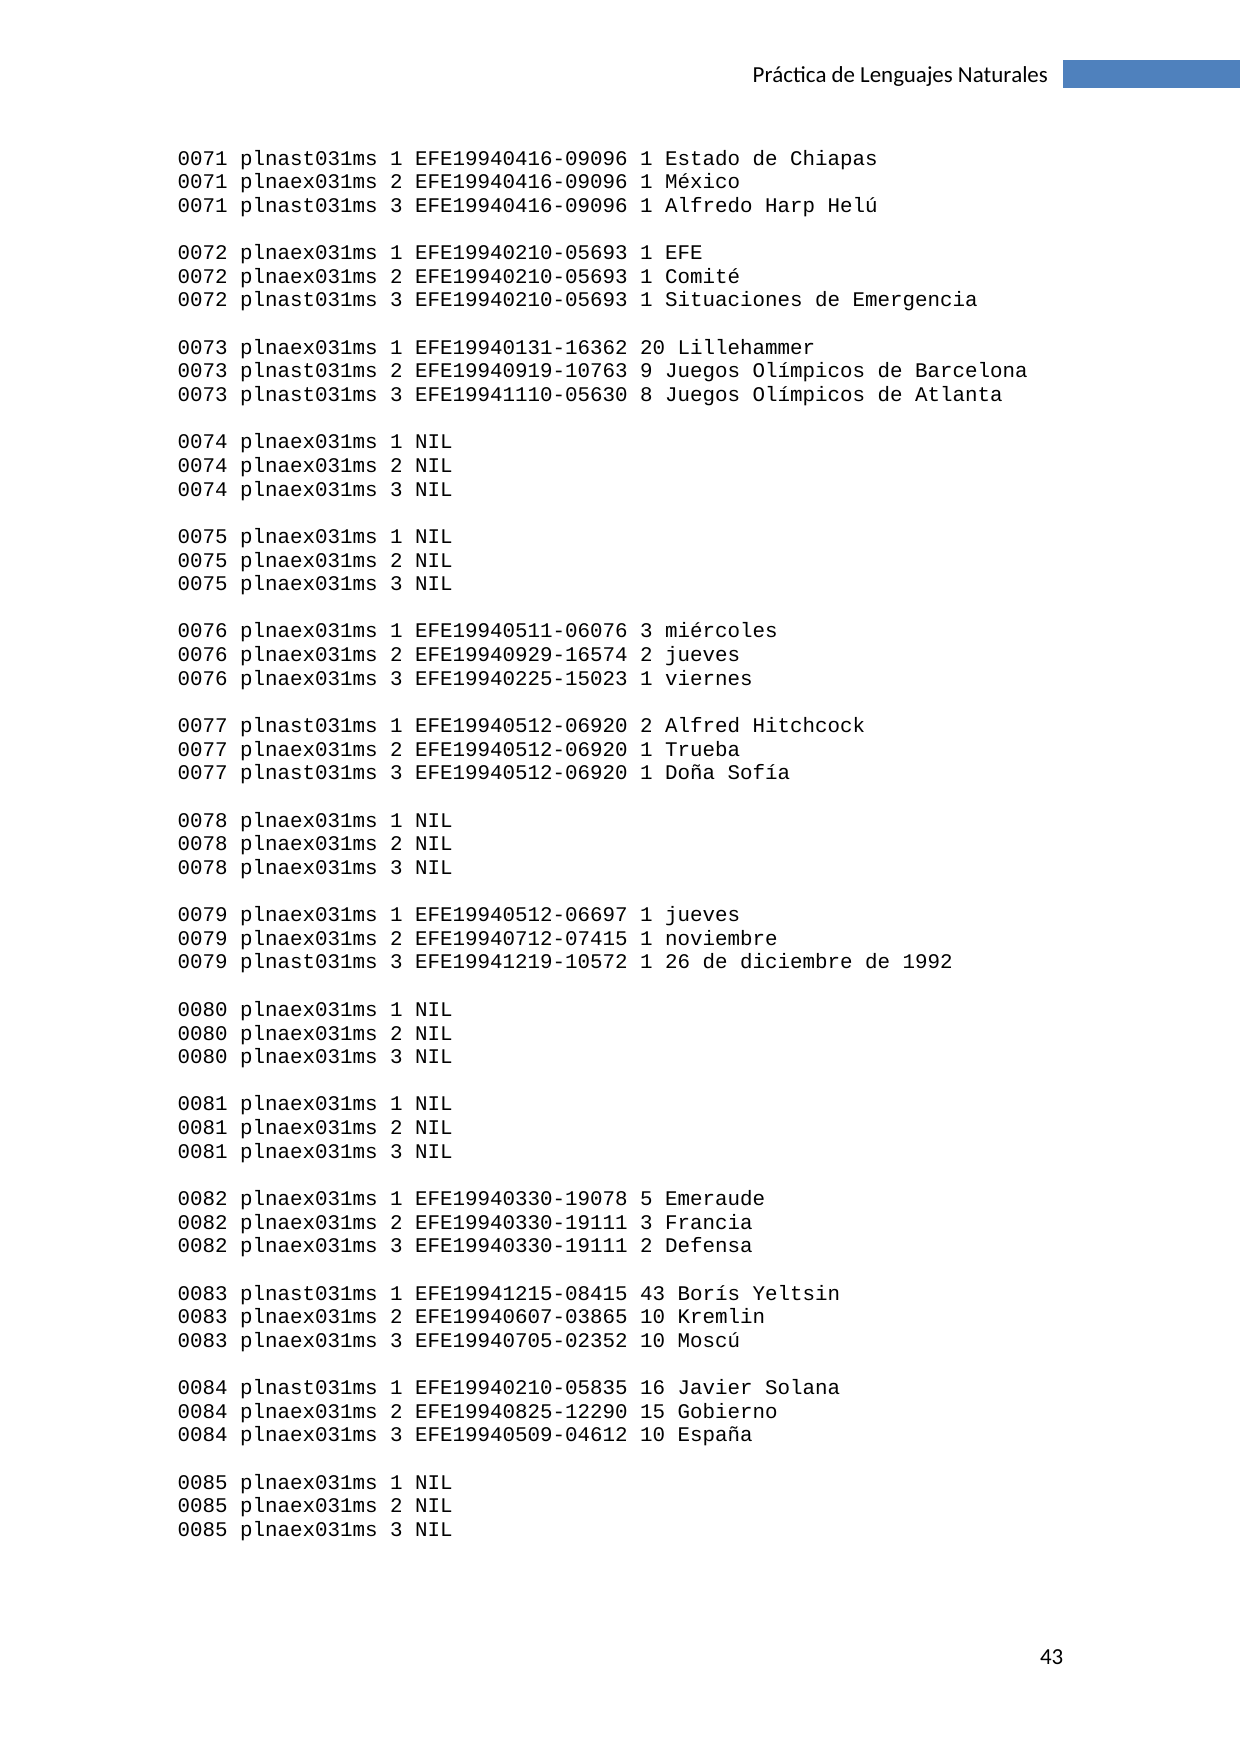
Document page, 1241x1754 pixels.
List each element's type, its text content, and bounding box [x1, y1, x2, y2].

text 0076 plnaex031ms 1 EFE19940511-06076 3 miércoles [177, 621, 1063, 644]
text 0077 plnast031ms 1 EFE19940512-06920 2 Alfred Hitchcock [177, 715, 1063, 739]
text 0075 plnaex031ms 2 NIL [177, 549, 1063, 573]
text 0080 plnaex031ms 3 NIL [177, 1046, 1063, 1070]
text 0075 plnaex031ms 3 NIL [177, 573, 1063, 597]
text 0084 plnast031ms 1 EFE19940210-05835 16 Javier Solana [177, 1377, 1063, 1401]
text 0084 plnaex031ms 3 EFE19940509-04612 10 España [177, 1424, 1063, 1448]
text 0082 plnaex031ms 2 EFE19940330-19111 3 Francia [177, 1212, 1063, 1235]
text 0085 plnaex031ms 2 NIL [177, 1495, 1063, 1519]
text 0079 plnaex031ms 1 EFE19940512-06697 1 jueves [177, 904, 1063, 928]
text 0083 plnaex031ms 2 EFE19940607-03865 10 Kremlin [177, 1306, 1063, 1330]
text 0080 plnaex031ms 1 NIL [177, 999, 1063, 1022]
text 0071 plnast031ms 1 EFE19940416-09096 1 Estado de Chiapas [177, 148, 1063, 171]
text 0085 plnaex031ms 1 NIL [177, 1472, 1063, 1495]
text 0084 plnaex031ms 2 EFE19940825-12290 15 Gobierno [177, 1401, 1063, 1424]
text 0072 plnaex031ms 1 EFE19940210-05693 1 EFE [177, 242, 1063, 266]
text 0075 plnaex031ms 1 NIL [177, 526, 1063, 549]
text 0085 plnaex031ms 3 NIL [177, 1519, 1063, 1543]
text 0071 plnaex031ms 2 EFE19940416-09096 1 México [177, 171, 1063, 195]
text 0074 plnaex031ms 1 NIL [177, 431, 1063, 455]
text 0071 plnast031ms 3 EFE19940416-09096 1 Alfredo Harp Helú [177, 195, 1063, 218]
text 0073 plnast031ms 2 EFE19940919-10763 9 Juegos Olímpicos de Barcelona [177, 360, 1063, 384]
text 0073 plnaex031ms 1 EFE19940131-16362 20 Lillehammer [177, 337, 1063, 360]
text 0079 plnaex031ms 2 EFE19940712-07415 1 noviembre [177, 928, 1063, 952]
text 0083 plnast031ms 1 EFE19941215-08415 43 Borís Yeltsin [177, 1283, 1063, 1306]
text 0082 plnaex031ms 1 EFE19940330-19078 5 Emeraude [177, 1188, 1063, 1212]
text 0081 plnaex031ms 1 NIL [177, 1093, 1063, 1117]
text 0081 plnaex031ms 3 NIL [177, 1141, 1063, 1164]
text 0078 plnaex031ms 3 NIL [177, 857, 1063, 881]
text 0074 plnaex031ms 2 NIL [177, 455, 1063, 479]
text 0076 plnaex031ms 3 EFE19940225-15023 1 viernes [177, 668, 1063, 691]
text 0079 plnast031ms 3 EFE19941219-10572 1 26 de diciembre de 1992 [177, 952, 1063, 975]
text 0078 plnaex031ms 2 NIL [177, 833, 1063, 857]
text 0074 plnaex031ms 3 NIL [177, 479, 1063, 502]
text 0077 plnast031ms 3 EFE19940512-06920 1 Doña Sofía [177, 762, 1063, 786]
text 0081 plnaex031ms 2 NIL [177, 1117, 1063, 1141]
text 0080 plnaex031ms 2 NIL [177, 1022, 1063, 1046]
text 0073 plnast031ms 3 EFE19941110-05630 8 Juegos Olímpicos de Atlanta [177, 384, 1063, 408]
text 0072 plnast031ms 3 EFE19940210-05693 1 Situaciones de Emergencia [177, 289, 1063, 313]
text 0078 plnaex031ms 1 NIL [177, 810, 1063, 833]
text 0072 plnaex031ms 2 EFE19940210-05693 1 Comité [177, 266, 1063, 289]
text 0077 plnaex031ms 2 EFE19940512-06920 1 Trueba [177, 739, 1063, 762]
text 0083 plnaex031ms 3 EFE19940705-02352 10 Moscú [177, 1330, 1063, 1353]
text 0076 plnaex031ms 2 EFE19940929-16574 2 jueves [177, 644, 1063, 668]
text 0082 plnaex031ms 3 EFE19940330-19111 2 Defensa [177, 1235, 1063, 1259]
